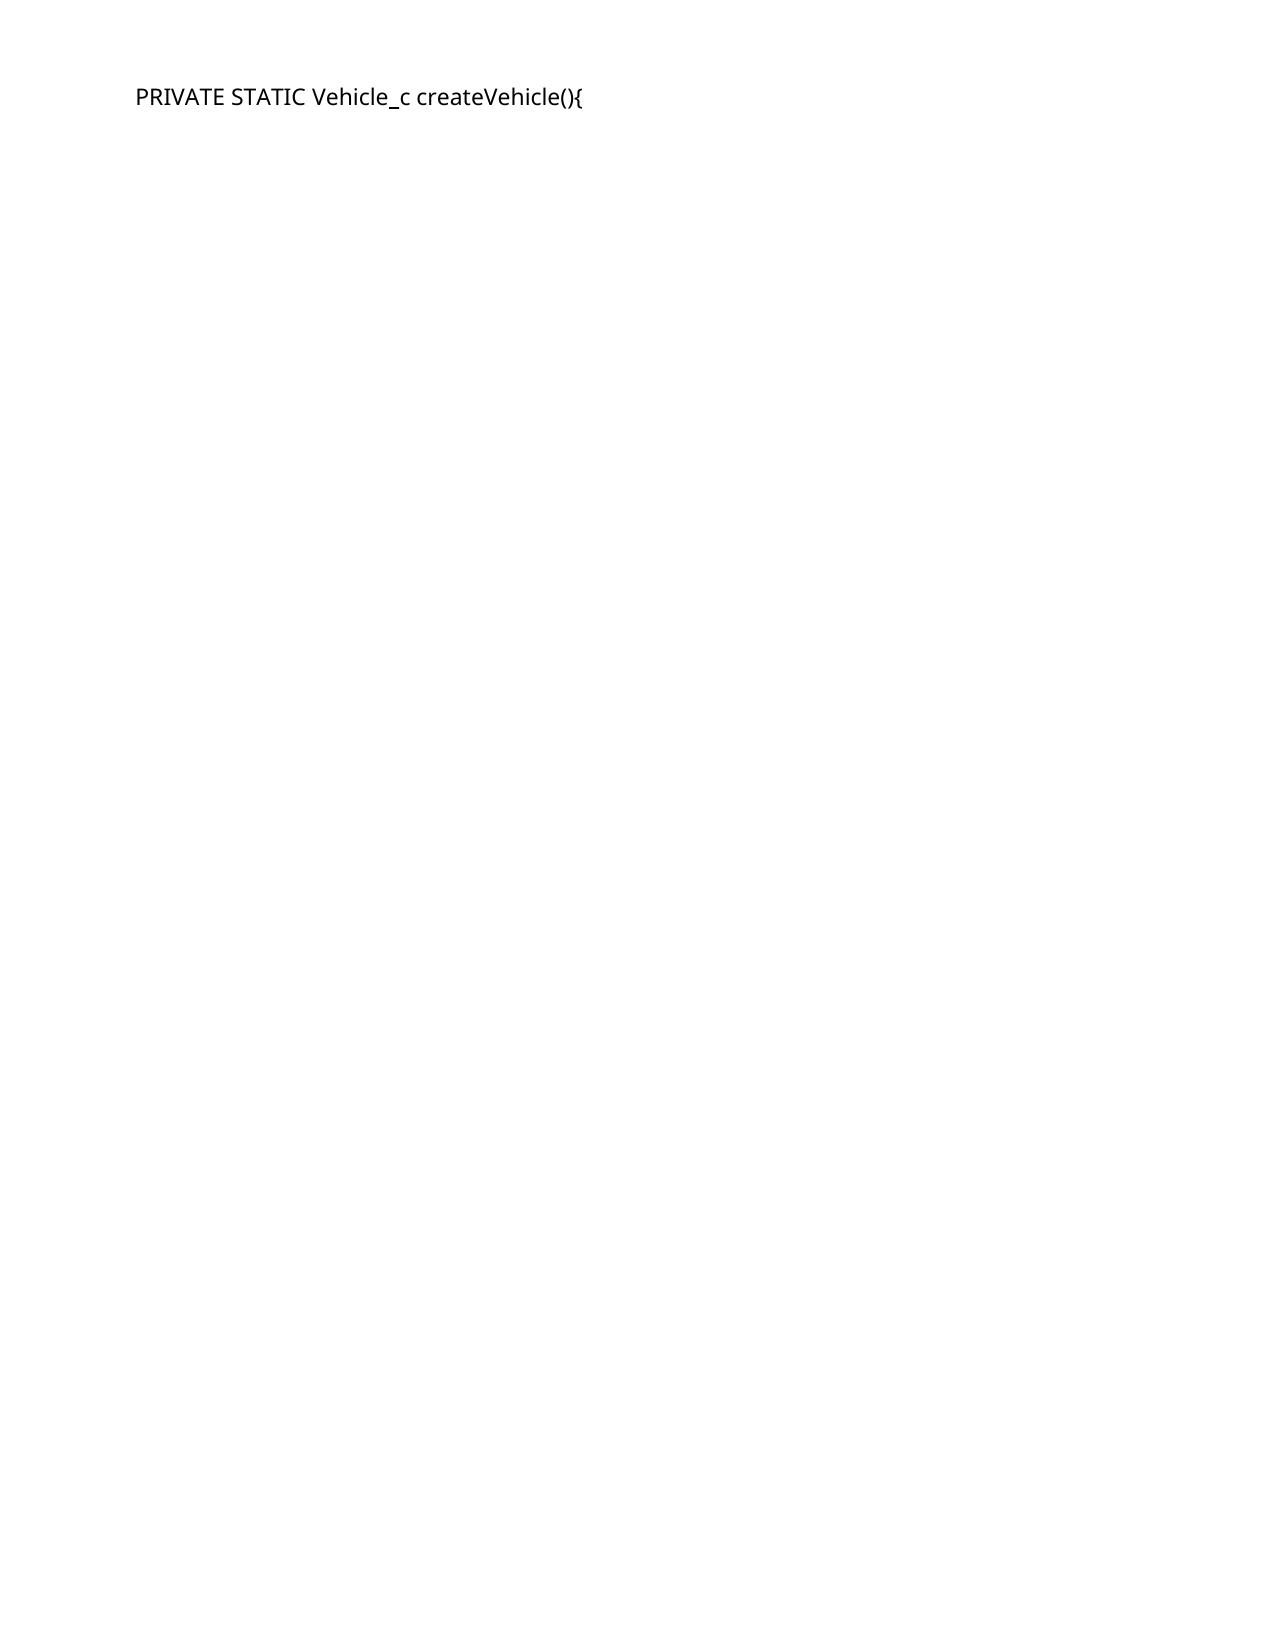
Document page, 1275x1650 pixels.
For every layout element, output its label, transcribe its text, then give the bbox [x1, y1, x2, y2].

text PRIVATE STATIC Vehicle c createVehicle(){ [135, 81, 1156, 112]
